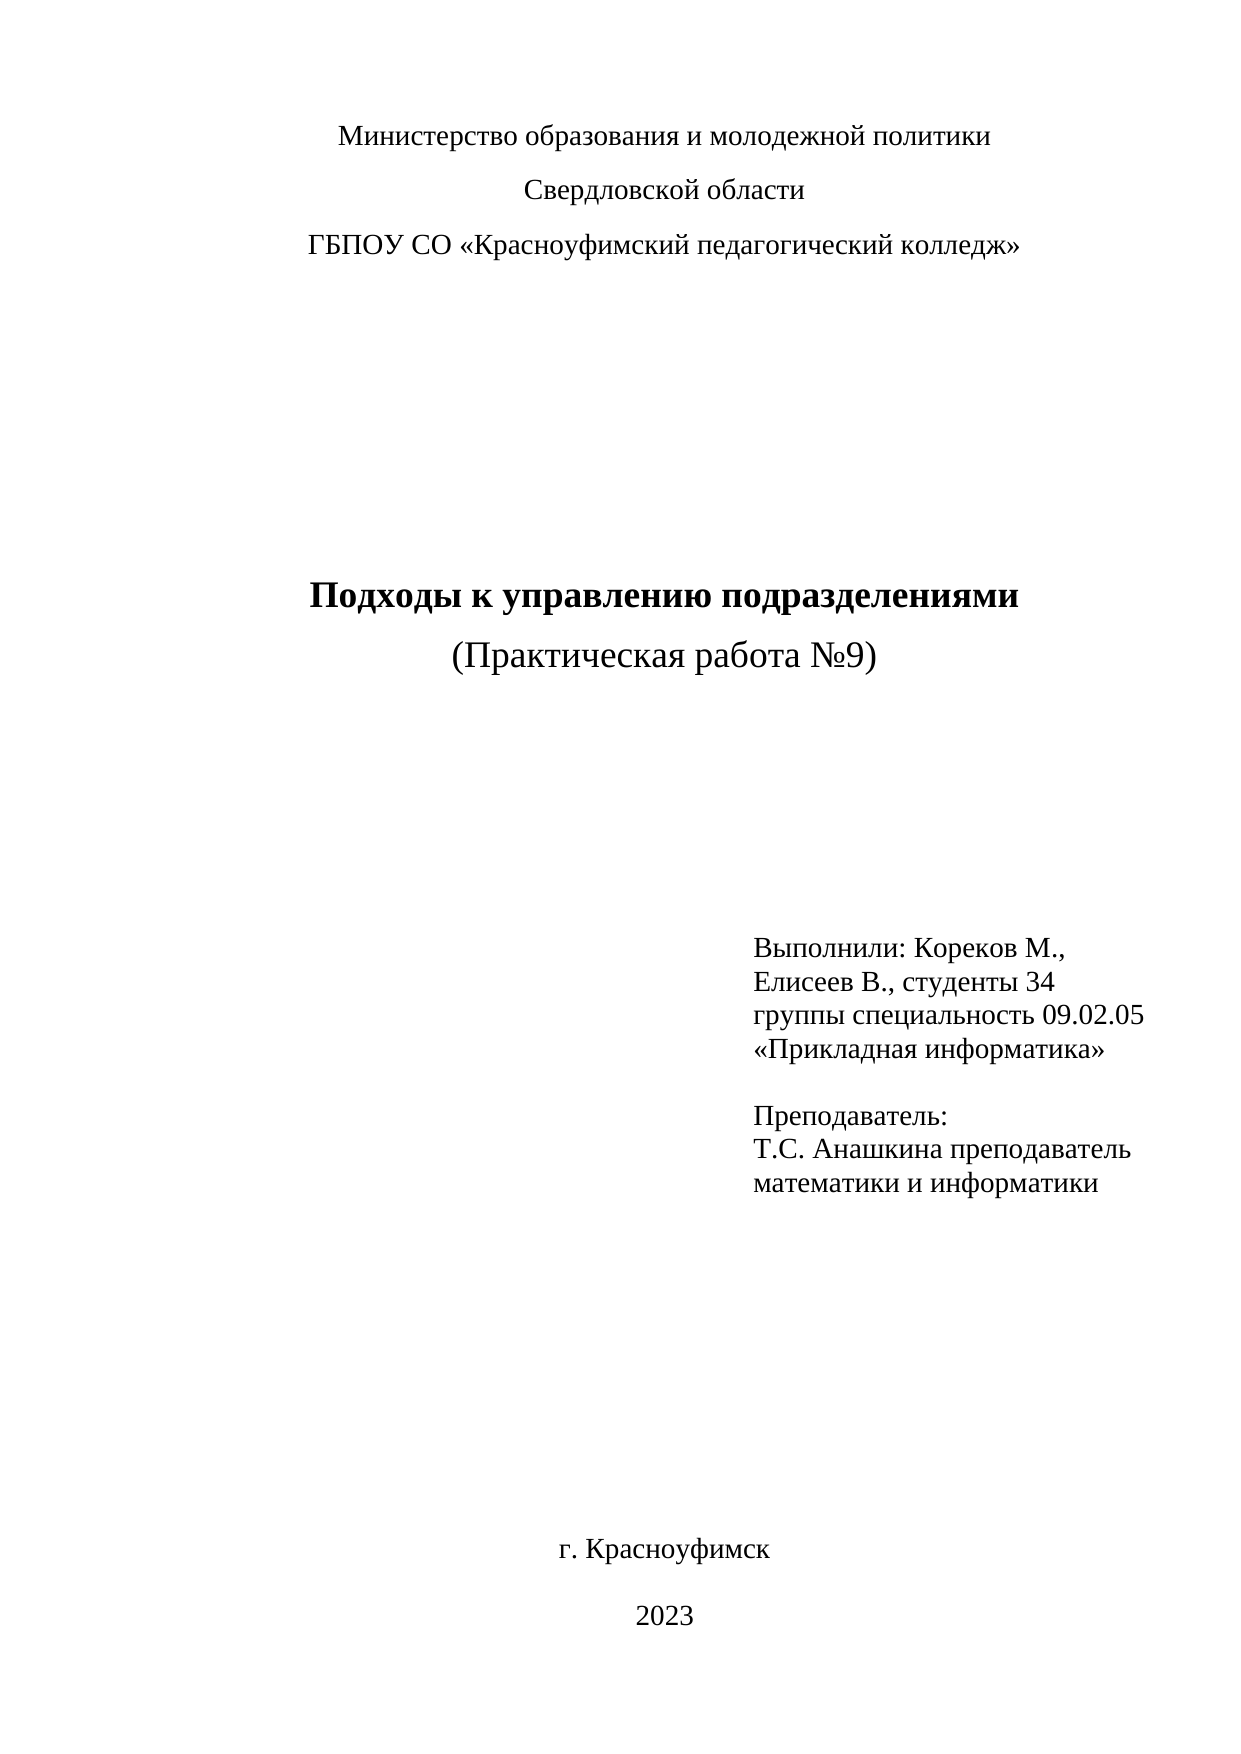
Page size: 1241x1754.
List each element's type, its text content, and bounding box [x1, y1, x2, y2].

text г. Красноуфимск [177, 1531, 1152, 1564]
text ГБПОУ СО «Красноуфимский педагогический колледж» [177, 227, 1152, 260]
text Выполнили: Кореков М., Елисеев В., студенты 34 группы специальность 09.02.05 «Прикладная информатика» [753, 930, 1152, 1064]
text Преподаватель: [753, 1098, 1152, 1131]
text (Практическая работа №9) [177, 633, 1152, 676]
text Т.С. Анашкина преподаватель математики и информатики [753, 1131, 1152, 1198]
text Подходы к управлению подразделениями [177, 573, 1152, 616]
text 2023 [177, 1598, 1152, 1631]
text Свердловской области [177, 172, 1152, 206]
text Министерство образования и молодежной политики [177, 118, 1152, 152]
